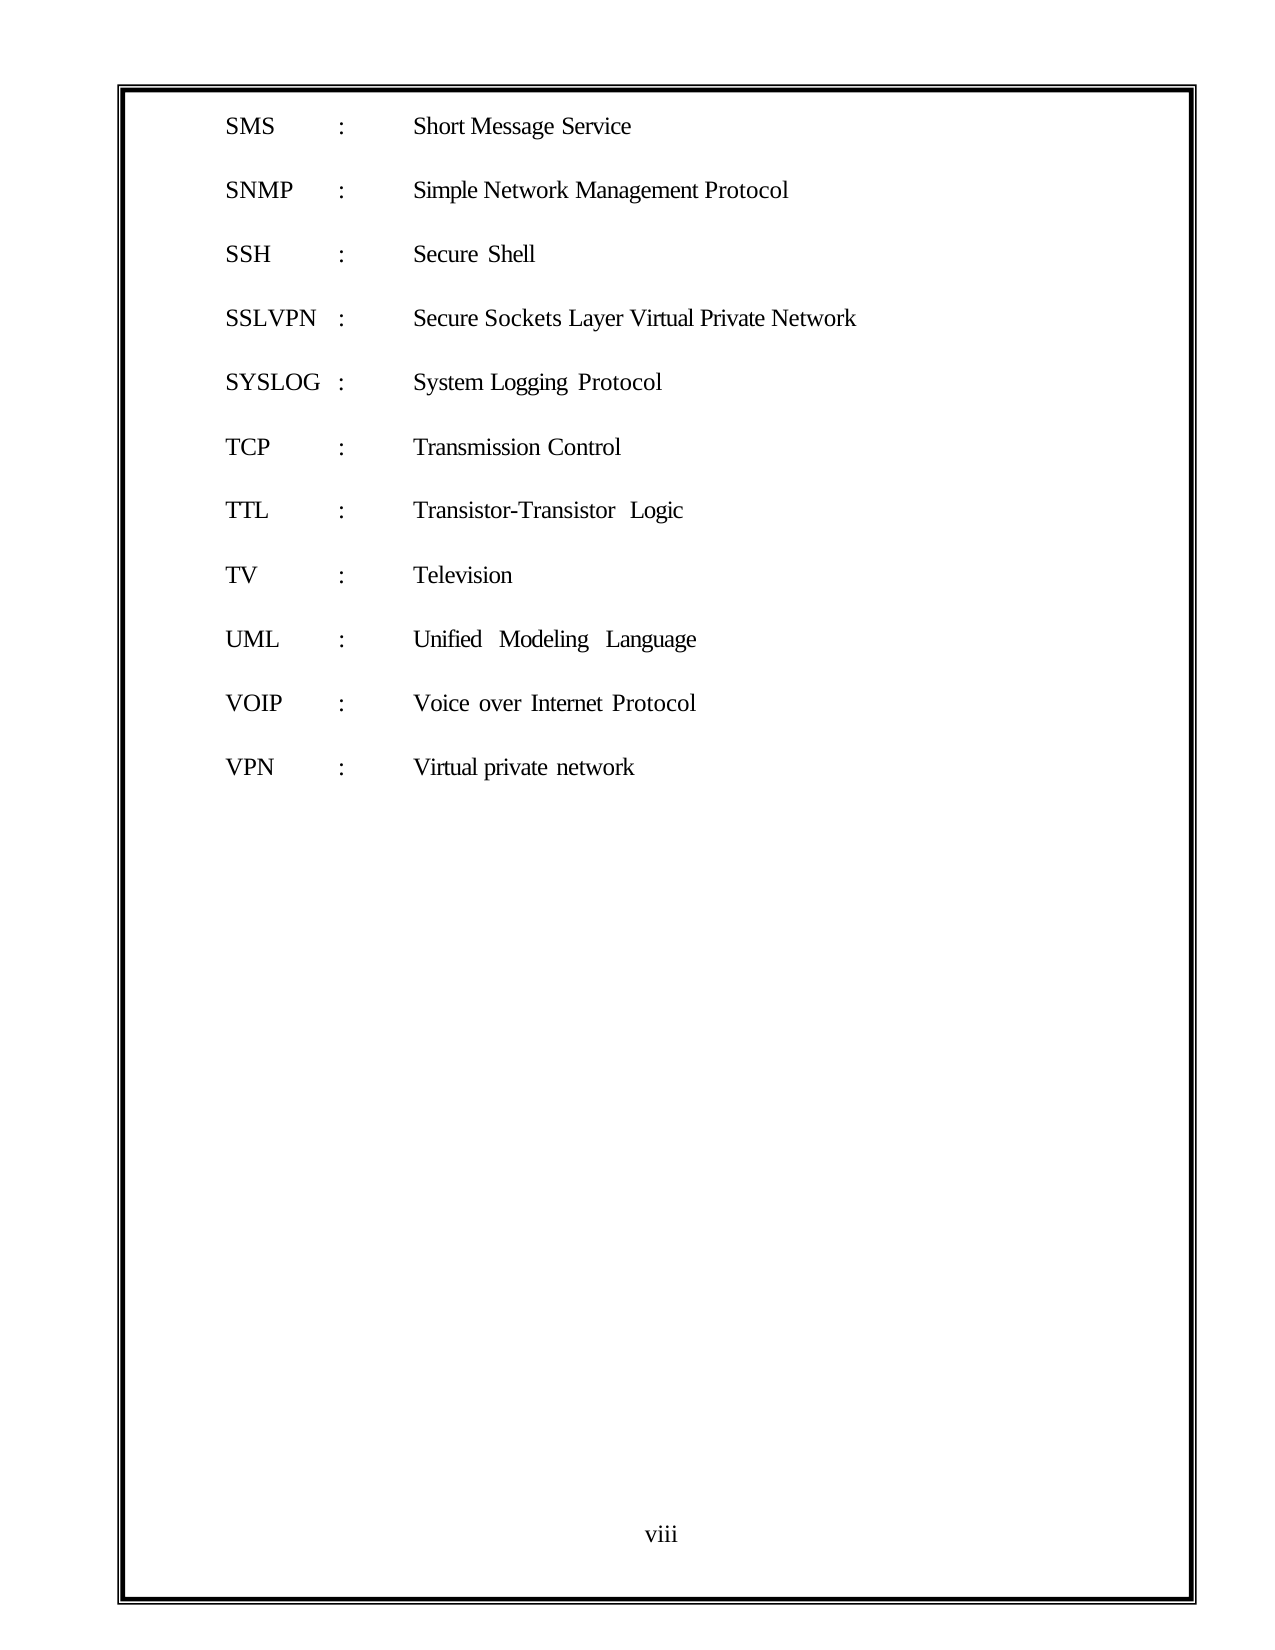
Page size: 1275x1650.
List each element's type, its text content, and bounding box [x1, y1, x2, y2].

text TTL : Transistor-Transistor Logic TV : Television [225, 496, 684, 588]
text TCP : Transmission Control [225, 432, 1135, 460]
text SNMP : Simple Network Management Protocol SSH : Secure Shell [225, 175, 805, 268]
text UML : Unified Modeling Language VOIP : Voice over Internet Protocol VPN : Virtual private network [225, 624, 696, 781]
text SSLVPN : Secure Sockets Layer Virtual Private Network SYSLOG : System Logging Protocol [225, 303, 876, 396]
text SMS : Short Message Service [225, 111, 1135, 140]
